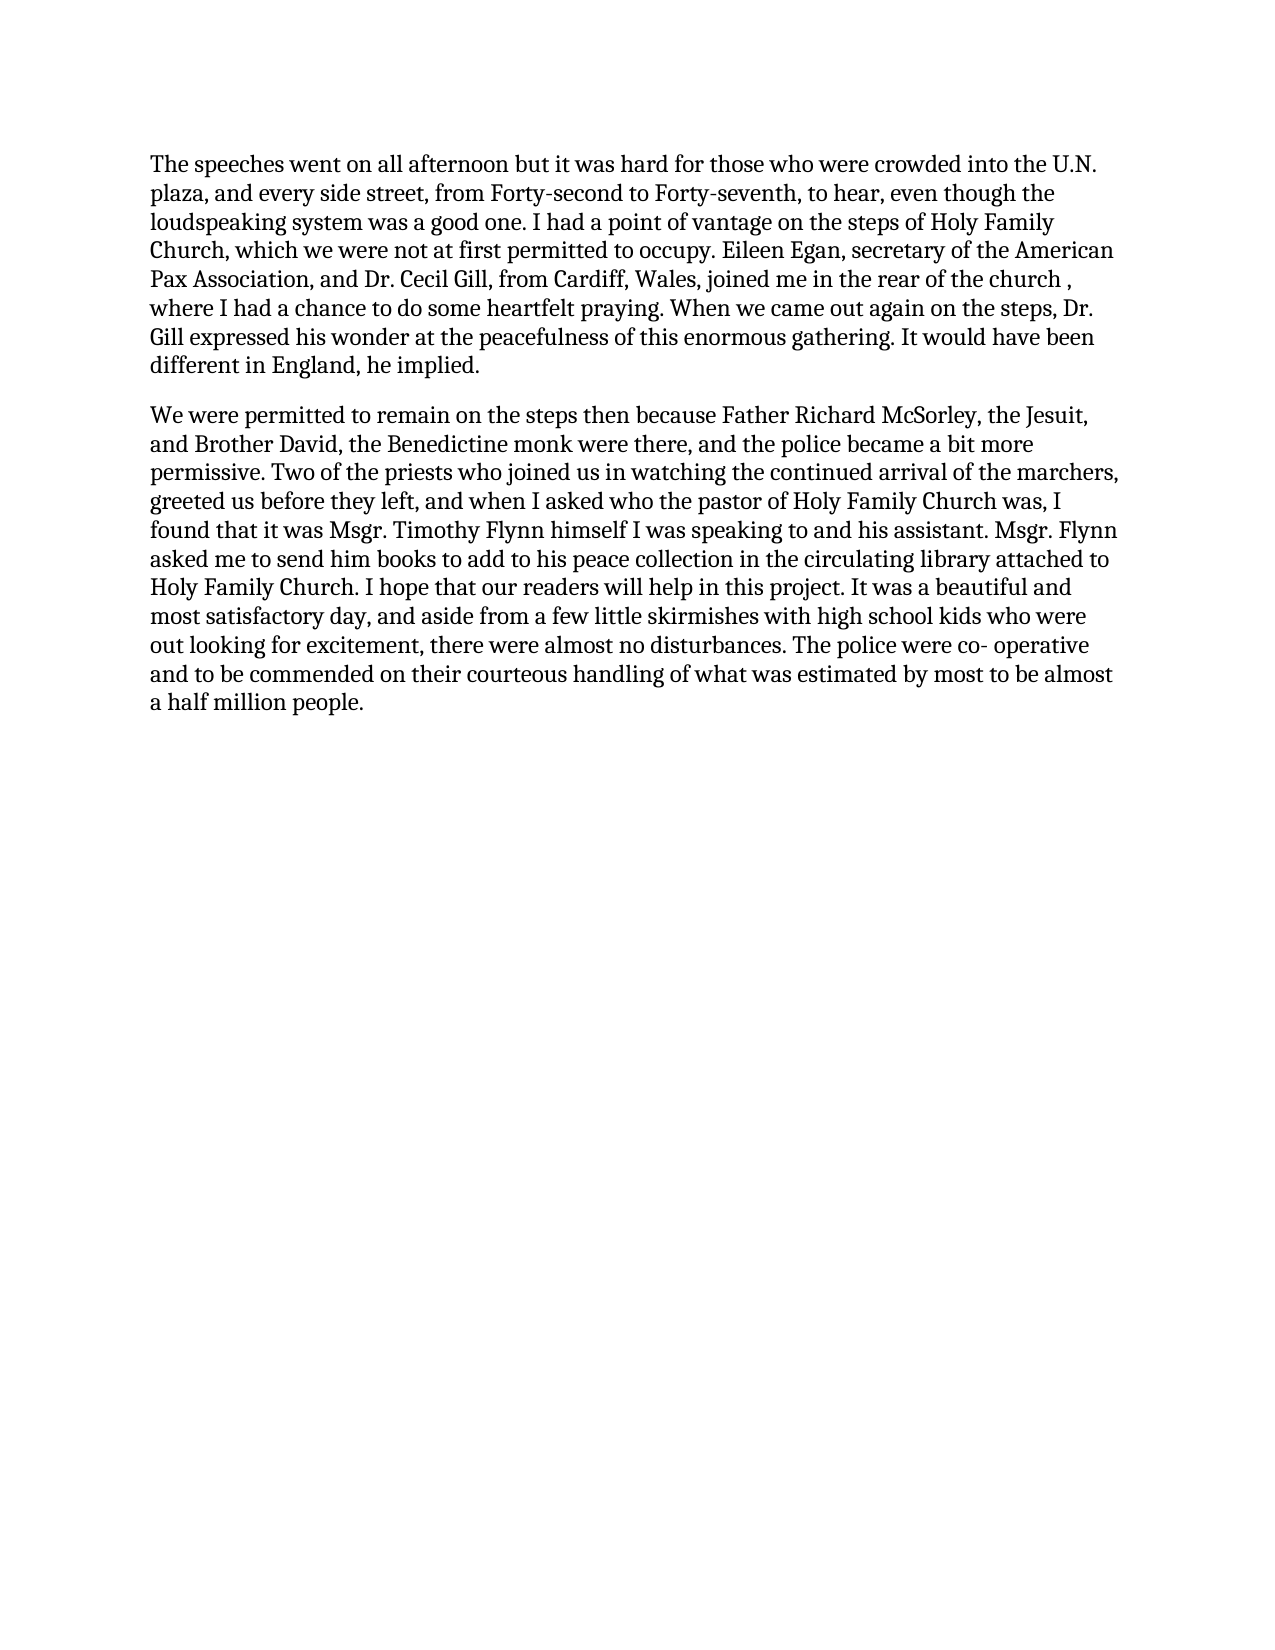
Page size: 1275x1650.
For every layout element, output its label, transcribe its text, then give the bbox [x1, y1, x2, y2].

text The speeches went on all afternoon but it was hard for those who were crowded into the U.N. plaza, and every side street, from Forty-second to Forty-seventh, to hear, even though the loudspeaking system was a good one. I had a point of vantage on the steps of Holy Family Church, which we were not at first permitted to occupy. Eileen Egan, secretary of the American Pax Association, and Dr. Cecil Gill, from Cardiff, Wales, joined me in the rear of the church , where I had a chance to do some heartfelt praying. When we came out again on the steps, Dr. Gill expressed his wonder at the peacefulness of this enormous gathering. It would have been different in England, he implied. [150, 150, 1125, 380]
text We were permitted to remain on the steps then because Father Richard McSorley, the Jesuit, and Brother David, the Benedictine monk were there, and the police became a bit more permissive. Two of the priests who joined us in watching the continued arrival of the marchers, greeted us before they left, and when I asked who the pastor of Holy Family Church was, I found that it was Msgr. Timothy Flynn himself I was speaking to and his assistant. Msgr. Flynn asked me to send him books to add to his peace collection in the circulating library attached to Holy Family Church. I hope that our readers will help in this project. It was a beautiful and most satisfactory day, and aside from a few little skirmishes with high school kids who were out looking for excitement, there were almost no disturbances. The police were co- operative and to be commended on their courteous handling of what was estimated by most to be almost a half million people. [150, 401, 1125, 717]
